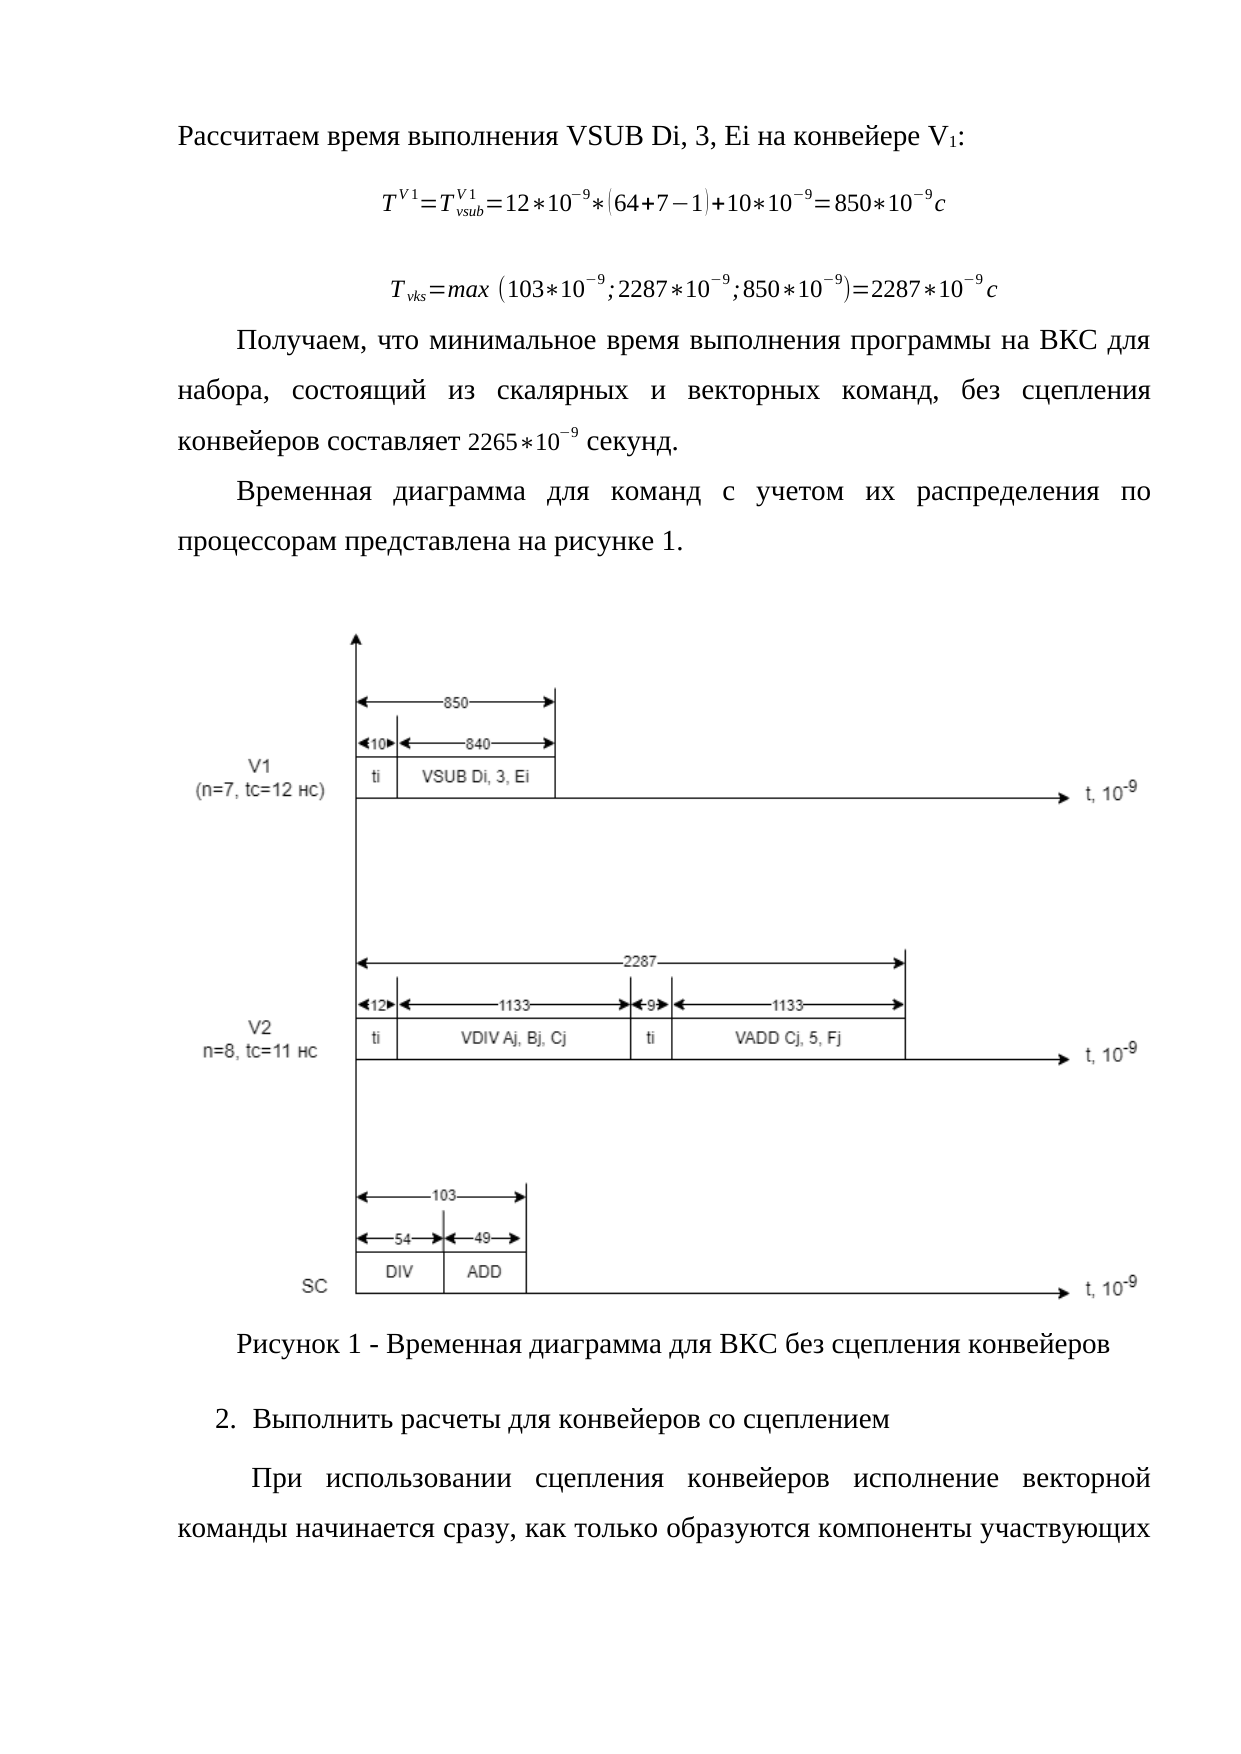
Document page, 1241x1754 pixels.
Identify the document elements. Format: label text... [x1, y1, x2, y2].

text Рассчитаем время выполнения VSUB Di, 3, Ei на конвейере V1: [177, 118, 1152, 152]
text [177, 1460, 1152, 1544]
list Выполнить расчеты для конвейеров со сцеплением [215, 1402, 1152, 1435]
text Рисунок 1 - Временная диаграмма для ВКС без сцепления конвейеров [177, 1326, 1152, 1360]
text Получаем, что минимальное время выполнения программы на ВКС для набора, состоящий из скалярных и векторных команд, без сцепления конвейеров составляет секунд. [177, 322, 1152, 456]
picture [177, 623, 1152, 1308]
text Временная диаграмма для команд с учетом их распределения по процессорам представлена на рисунке 1. [177, 473, 1152, 557]
